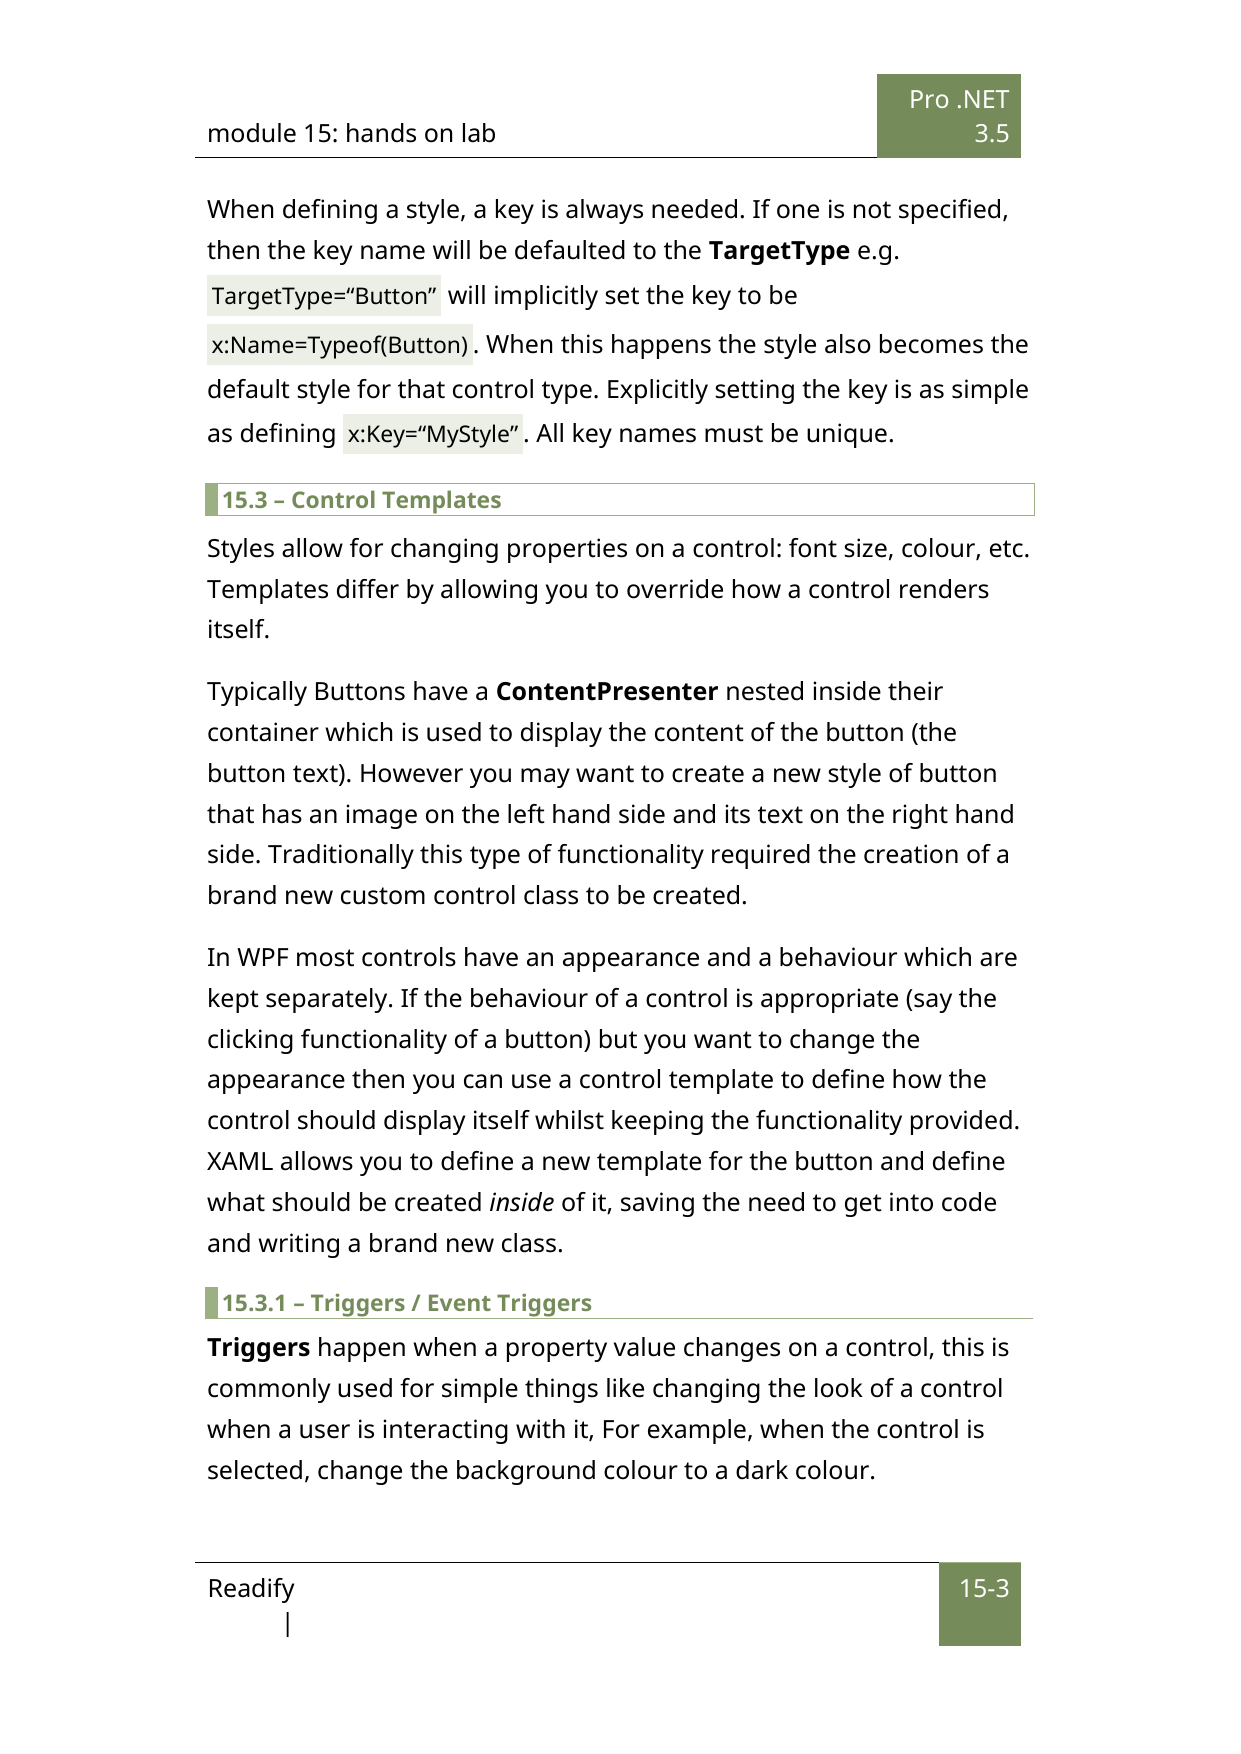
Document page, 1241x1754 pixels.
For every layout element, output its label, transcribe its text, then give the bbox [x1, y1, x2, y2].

subtitle 15.3 – Control Templates [218, 484, 1034, 515]
text When defining a style, a key is always needed. If one is not specified, then the key name will be defaulted to the TargetType e.g. TargetType=“Button” will implicitly set the key to be x:Name=Typeof(Button). When this happens the style also becomes the default style for that control type. Explicitly setting the key is as simple as defining x:Key=“MyStyle”. All key names must be unique. [207, 192, 1033, 454]
text Styles allow for changing properties on a control: font size, colour, etc. Templates differ by allowing you to override how a control renders itself. [207, 531, 1033, 646]
text Typically Buttons have a ContentPresenter nested inside their container which is used to display the content of the button (the button text). However you may want to create a new style of button that has an image on the left hand side and its text on the right hand side. Traditionally this type of functionality required the creation of a brand new custom control class to be created. [207, 674, 1033, 912]
text Triggers happen when a property value changes on a control, this is commonly used for simple things like changing the look of a control when a user is interacting with it, For example, when the control is selected, change the background colour to a dark colour. [207, 1330, 1033, 1486]
text In WPF most controls have an appearance and a behaviour which are kept separately. If the behaviour of a control is appropriate (say the clicking functionality of a button) but you want to change the appearance then you can use a control template to define how the control should display itself whilst keeping the functionality provided. XAML allows you to define a new template for the button and define what should be created inside of it, saving the need to get into code and writing a brand new class. [207, 940, 1033, 1259]
subtitle 15.3.1 – Triggers / Event Triggers [218, 1287, 1033, 1318]
